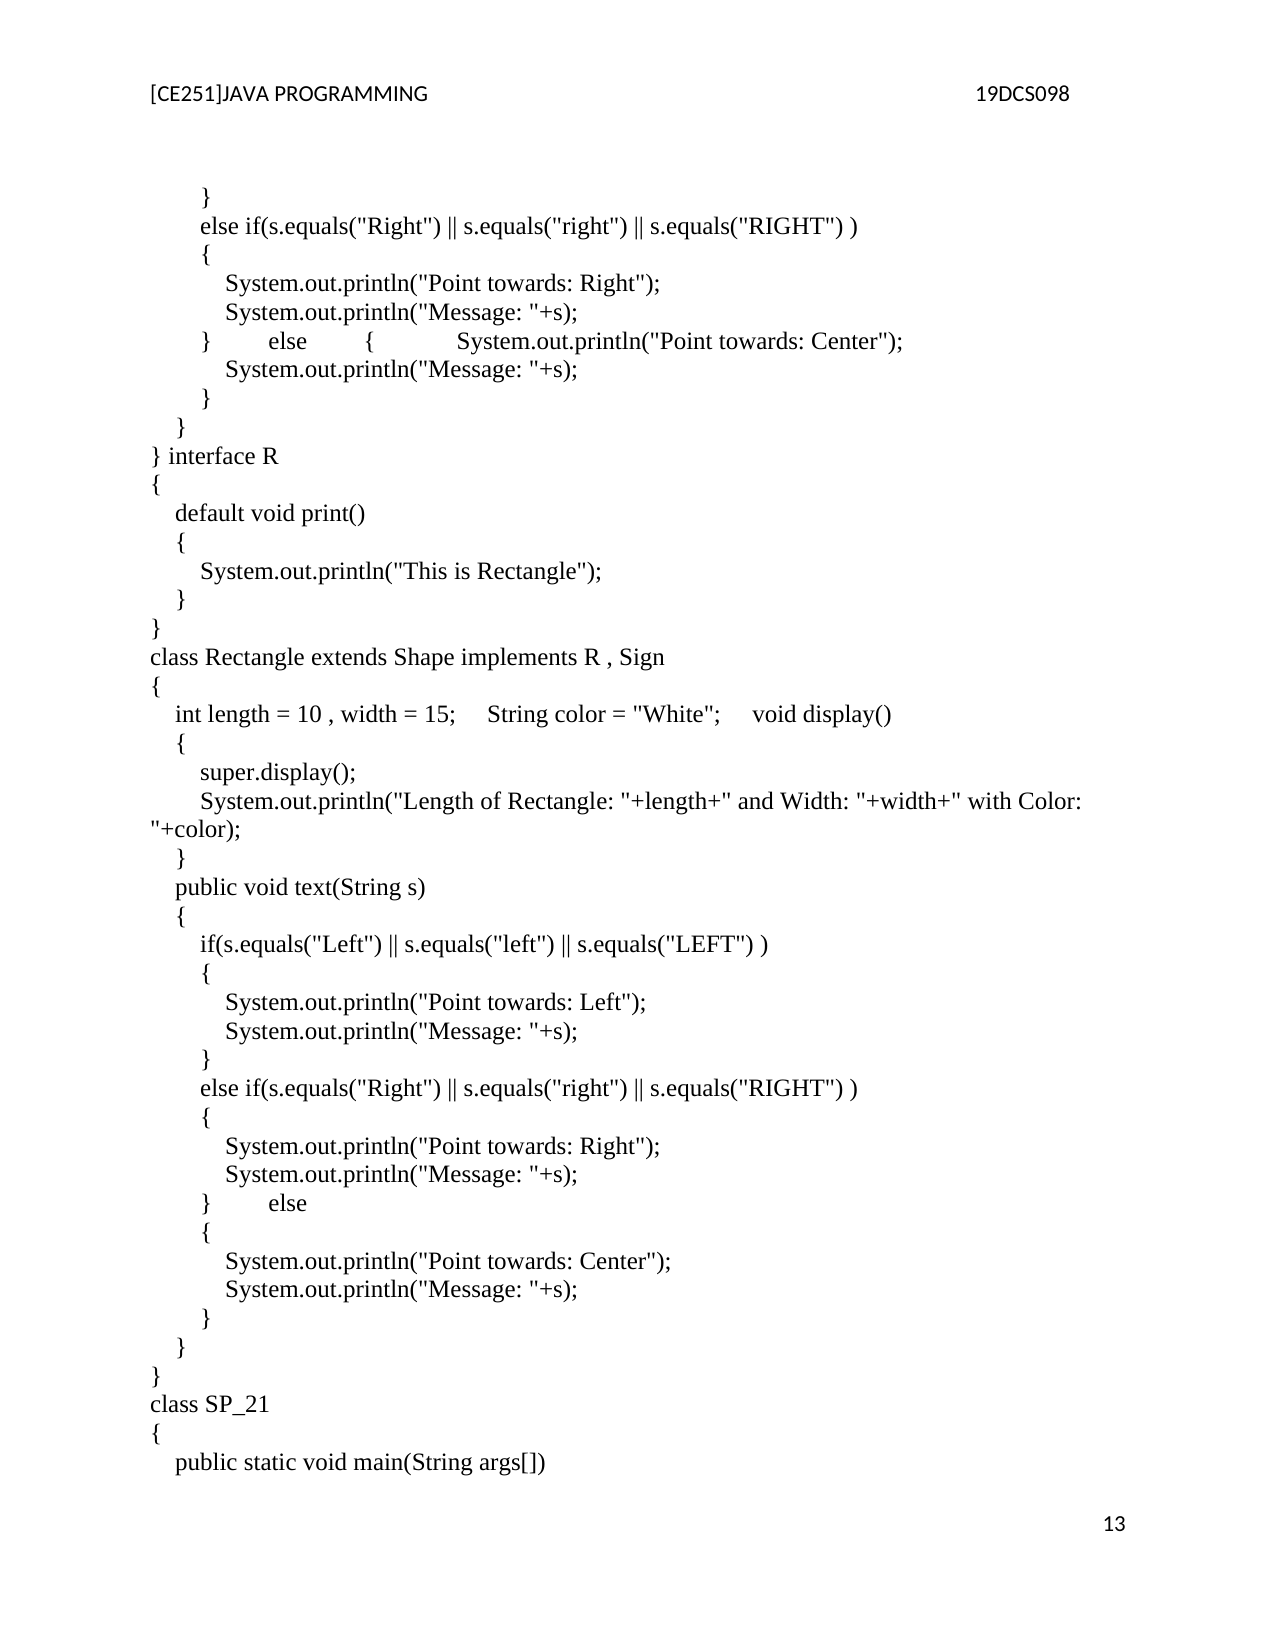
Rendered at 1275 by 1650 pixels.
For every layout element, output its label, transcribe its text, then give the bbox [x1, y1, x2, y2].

text int length = 10 , width = 15; String color = "White"; void display() [150, 699, 1124, 728]
text } [150, 1044, 1124, 1073]
text { [150, 1217, 1124, 1246]
text public void text(String s) [150, 872, 1124, 901]
text { [150, 671, 1124, 699]
text { [150, 728, 1124, 757]
text System.out.println("Point towards: Left"); [150, 987, 1124, 1016]
text System.out.println("This is Rectangle"); [150, 556, 1124, 584]
text } [150, 843, 1124, 872]
text } [150, 1303, 1124, 1332]
text } [150, 613, 1124, 642]
text System.out.println("Message: "+s); [150, 1274, 1124, 1303]
text System.out.println("Message: "+s); [150, 354, 1124, 383]
text if(s.equals("Left") || s.equals("left") || s.equals("LEFT") ) [150, 929, 1124, 958]
text class SP_21 [150, 1389, 1124, 1418]
text } interface R [150, 441, 1124, 469]
text { [150, 527, 1124, 556]
text } else [150, 1188, 1124, 1217]
text class Rectangle extends Shape implements R , Sign [150, 642, 1124, 671]
text } else { System.out.println("Point towards: Center"); [150, 326, 1124, 354]
text System.out.println("Message: "+s); [150, 297, 1124, 326]
text } [150, 182, 1124, 211]
text else if(s.equals("Right") || s.equals("right") || s.equals("RIGHT") ) [150, 1073, 1124, 1102]
text } [150, 1332, 1124, 1361]
text default void print() [150, 498, 1124, 527]
text { [150, 1102, 1124, 1131]
text { [150, 1418, 1124, 1447]
text System.out.println("Point towards: Right"); [150, 268, 1124, 297]
text System.out.println("Message: "+s); [150, 1159, 1124, 1188]
text } [150, 1361, 1124, 1389]
text { [150, 469, 1124, 498]
text System.out.println("Length of Rectangle: "+length+" and Width: "+width+" with Color: "+color); [150, 786, 1124, 843]
text public static void main(String args[]) [150, 1447, 1124, 1476]
text System.out.println("Point towards: Center"); [150, 1246, 1124, 1274]
text else if(s.equals("Right") || s.equals("right") || s.equals("RIGHT") ) [150, 211, 1124, 239]
text } [150, 412, 1124, 441]
text { [150, 239, 1124, 268]
text } [150, 383, 1124, 412]
text { [150, 901, 1124, 929]
text super.display(); [150, 757, 1124, 786]
text { [150, 958, 1124, 987]
text System.out.println("Point towards: Right"); [150, 1131, 1124, 1159]
text } [150, 584, 1124, 613]
text System.out.println("Message: "+s); [150, 1016, 1124, 1044]
